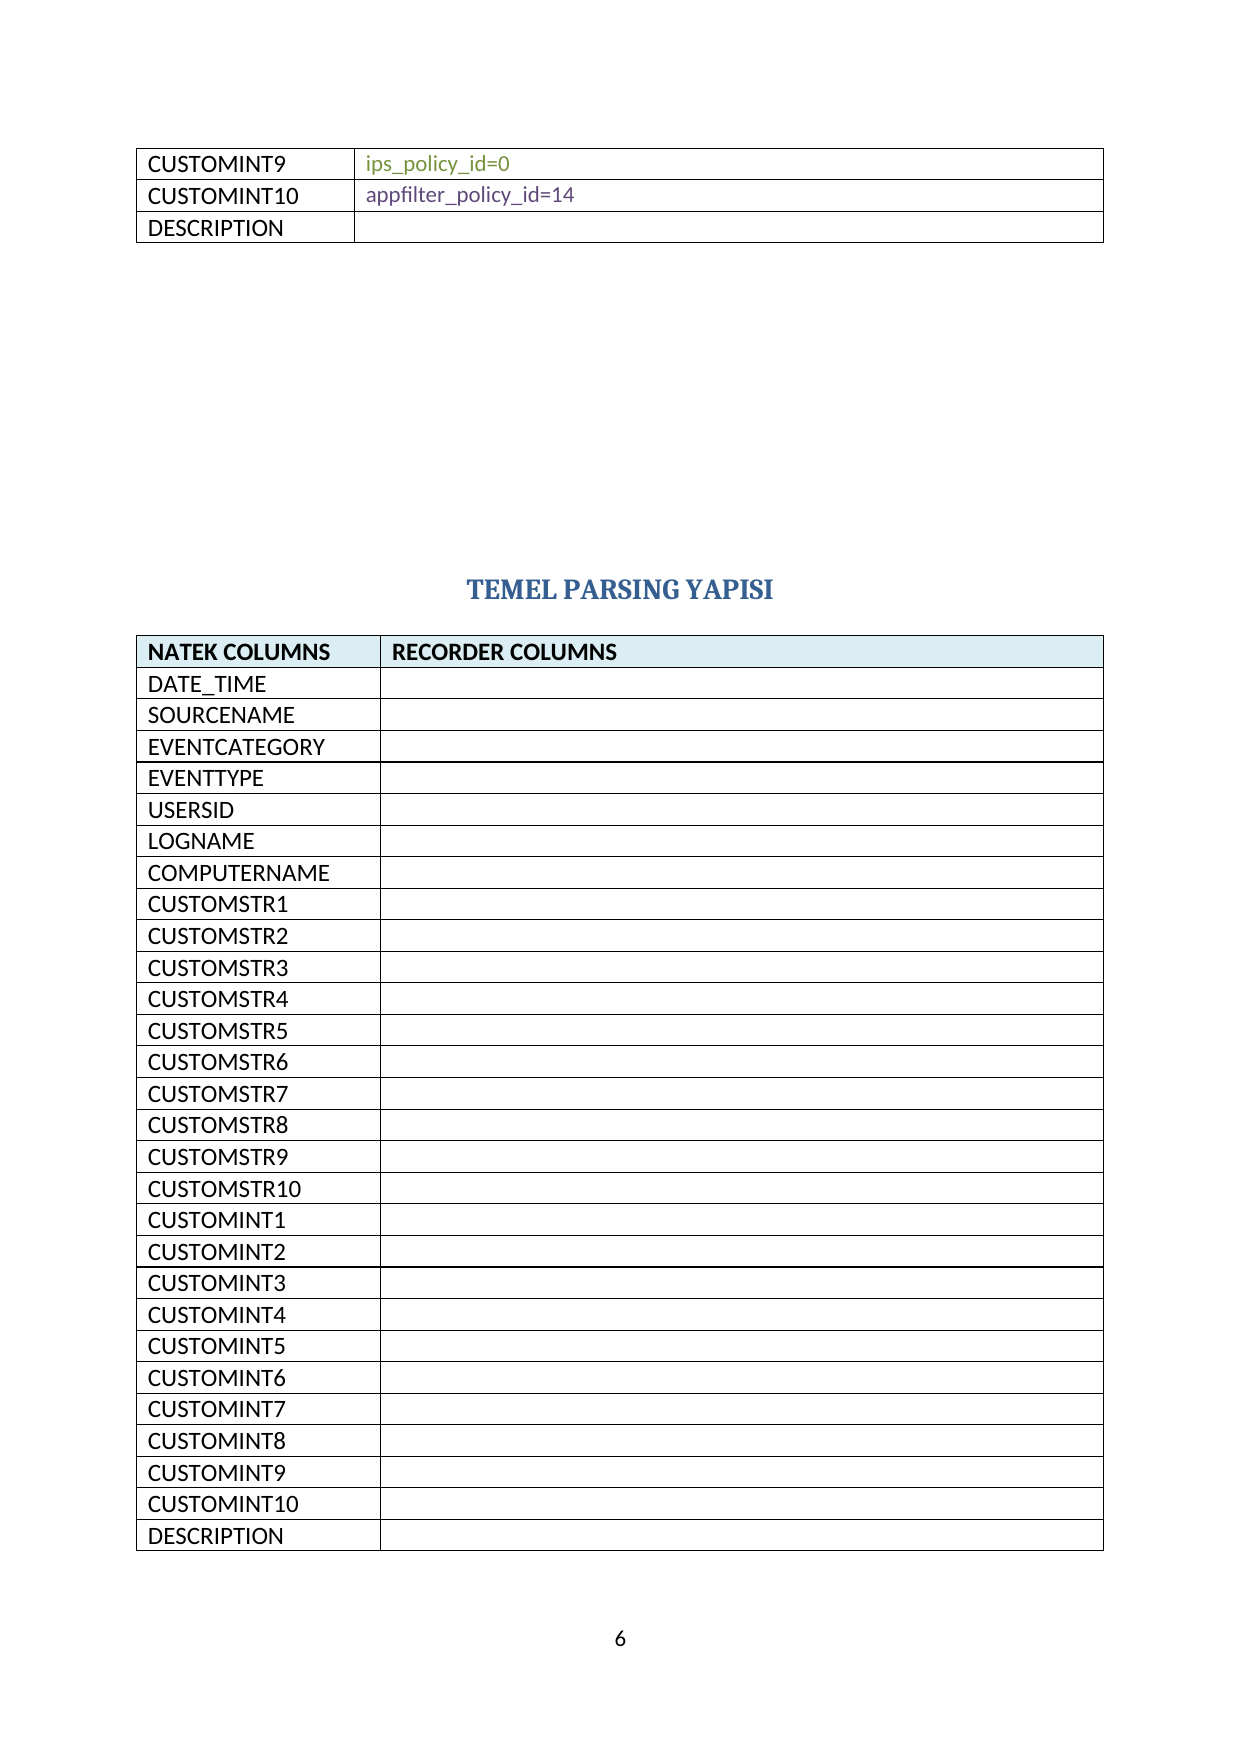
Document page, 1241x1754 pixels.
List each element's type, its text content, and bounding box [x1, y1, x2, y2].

table_cell DESCRIPTION [137, 212, 354, 242]
table_header RECORDER COLUMNS [381, 636, 1103, 667]
table_cell [355, 212, 1103, 242]
table_cell [381, 1299, 1103, 1329]
table_cell CUSTOMSTR1 [137, 889, 380, 919]
table_cell CUSTOMINT9 [137, 149, 354, 179]
table_cell CUSTOMINT10 [137, 180, 354, 211]
table_cell CUSTOMINT9 [137, 1457, 380, 1487]
table_cell [381, 1141, 1103, 1172]
table_cell CUSTOMINT5 [137, 1331, 380, 1361]
table_cell CUSTOMSTR6 [137, 1046, 380, 1077]
table_cell EVENTCATEGORY [137, 731, 380, 761]
table_cell [381, 952, 1103, 982]
table_cell [381, 1457, 1103, 1487]
table_cell CUSTOMINT7 [137, 1394, 380, 1424]
table_cell [381, 826, 1103, 856]
subtitle TEMEL PARSING YAPISI [148, 573, 1093, 607]
table_cell [381, 1268, 1103, 1298]
table_header NATEK COLUMNS [137, 636, 380, 667]
table_cell LOGNAME [137, 826, 380, 856]
table_cell [381, 983, 1103, 1014]
table_cell [381, 889, 1103, 919]
table_cell CUSTOMINT8 [137, 1425, 380, 1456]
table_cell [381, 1173, 1103, 1203]
table_cell CUSTOMSTR2 [137, 920, 380, 951]
table_cell CUSTOMINT10 [137, 1488, 380, 1519]
table_cell [381, 1204, 1103, 1235]
table_cell CUSTOMSTR9 [137, 1141, 380, 1172]
table_cell CUSTOMINT4 [137, 1299, 380, 1329]
table_cell CUSTOMINT3 [137, 1268, 380, 1298]
table_cell [381, 1331, 1103, 1361]
table_cell CUSTOMSTR3 [137, 952, 380, 982]
table_cell DESCRIPTION [137, 1520, 380, 1550]
table_cell appfilter_policy_id=14 [355, 180, 1103, 211]
table_cell [381, 1488, 1103, 1519]
table_cell CUSTOMSTR8 [137, 1110, 380, 1140]
table_cell [381, 1425, 1103, 1456]
table_cell [381, 1236, 1103, 1266]
table_cell [381, 1394, 1103, 1424]
table_cell CUSTOMINT2 [137, 1236, 380, 1266]
table_cell [381, 731, 1103, 761]
table_cell [381, 1520, 1103, 1550]
table_cell CUSTOMSTR7 [137, 1078, 380, 1108]
table_cell [381, 794, 1103, 824]
table_cell SOURCENAME [137, 699, 380, 730]
table_cell [381, 1015, 1103, 1045]
table_cell CUSTOMSTR10 [137, 1173, 380, 1203]
table_cell DATE_TIME [137, 668, 380, 698]
table_cell USERSID [137, 794, 380, 824]
table_cell [381, 1362, 1103, 1393]
table_cell CUSTOMSTR4 [137, 983, 380, 1014]
table_cell CUSTOMINT6 [137, 1362, 380, 1393]
table_cell [381, 857, 1103, 888]
table_cell [381, 1078, 1103, 1108]
table_cell [381, 763, 1103, 793]
table_cell COMPUTERNAME [137, 857, 380, 888]
table_cell [381, 699, 1103, 730]
table_cell EVENTTYPE [137, 763, 380, 793]
table_cell [381, 920, 1103, 951]
table_cell CUSTOMSTR5 [137, 1015, 380, 1045]
table_cell [381, 668, 1103, 698]
table_cell CUSTOMINT1 [137, 1204, 380, 1235]
table_cell [381, 1110, 1103, 1140]
table_cell ips_policy_id=0 [355, 149, 1103, 179]
table_cell [381, 1046, 1103, 1077]
